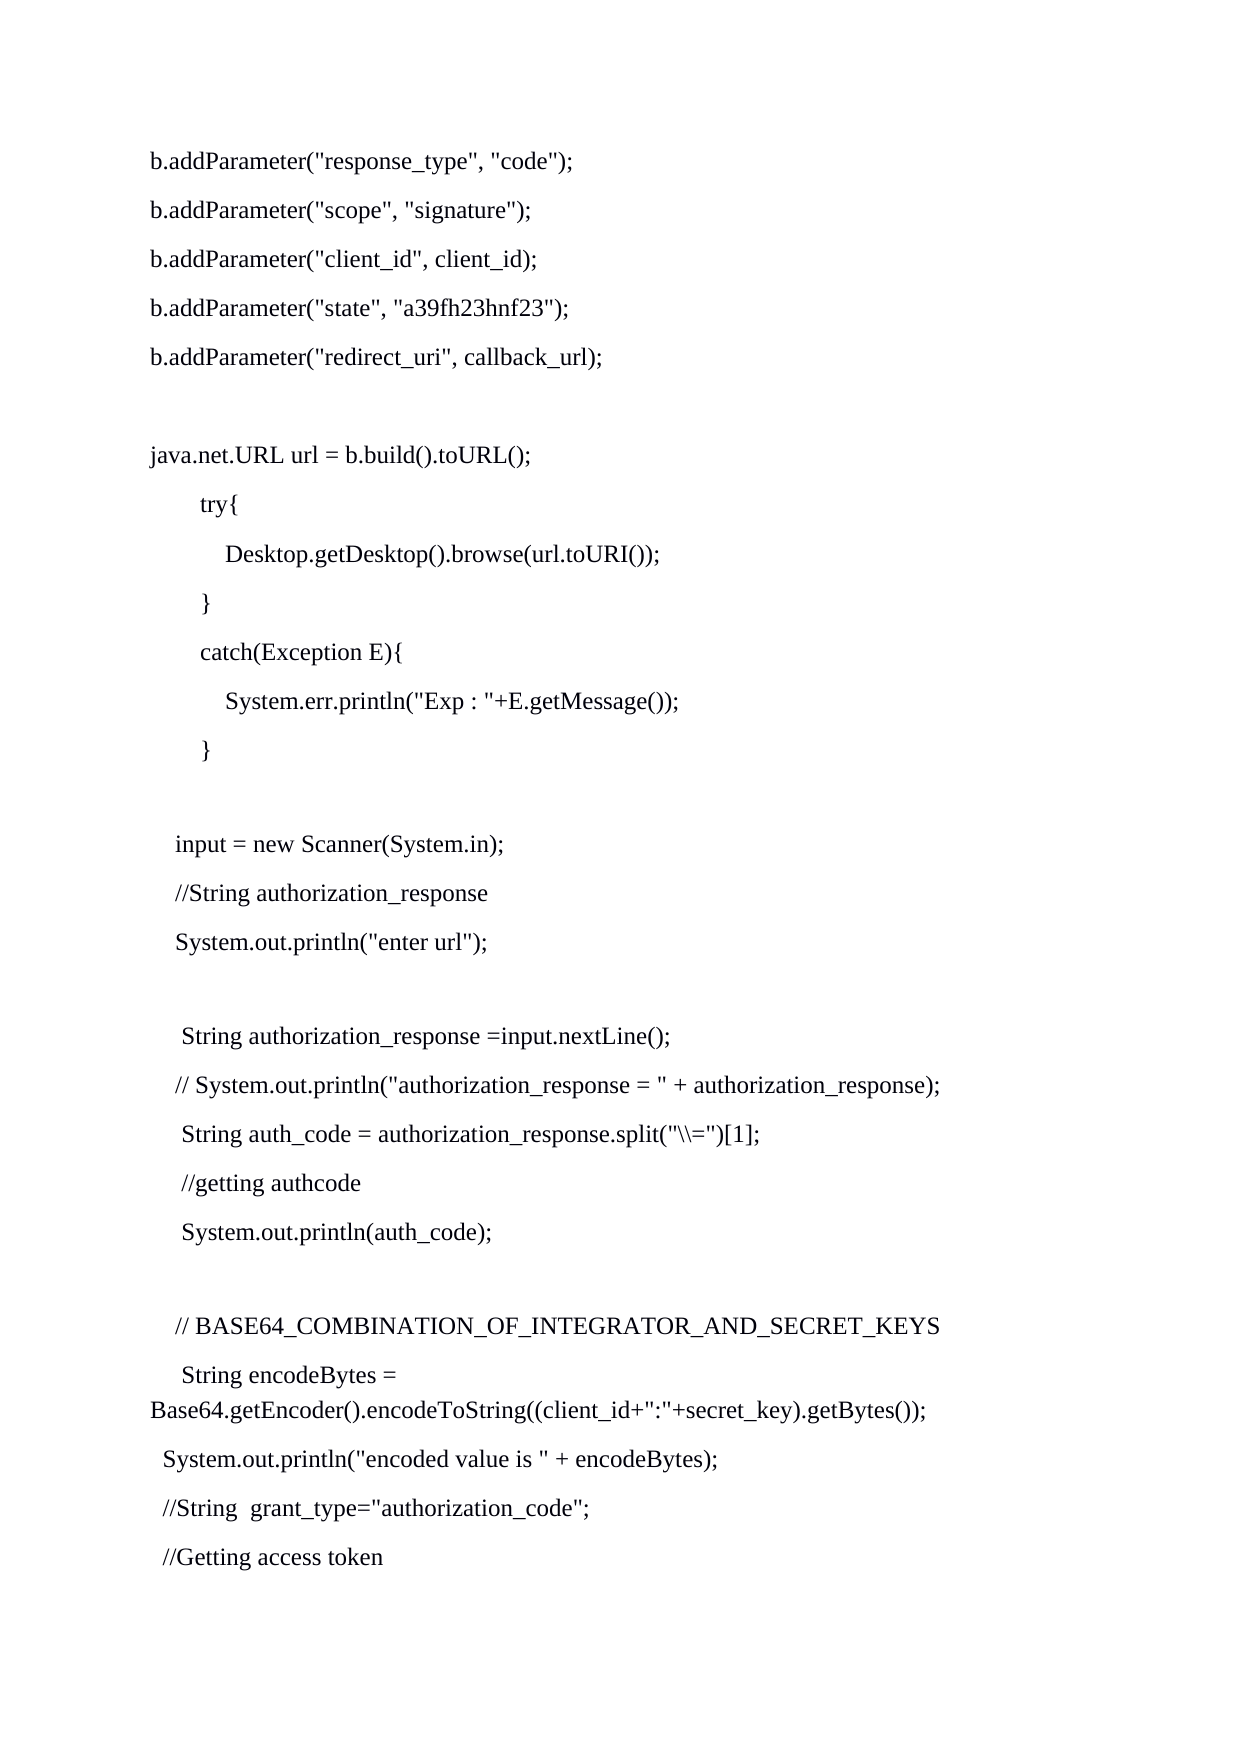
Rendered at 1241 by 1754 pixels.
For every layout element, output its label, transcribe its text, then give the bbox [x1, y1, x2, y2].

text } [150, 735, 1090, 764]
text System.out.println("encoded value is " + encodeBytes); [150, 1444, 1090, 1473]
text //String authorization_response [150, 878, 1090, 907]
text String authorization_response =input.nextLine(); [150, 1021, 1090, 1050]
text catch(Exception E){ [150, 637, 1090, 666]
text } [150, 588, 1090, 616]
text String auth_code = authorization_response.split("\\=")[1]; [150, 1119, 1090, 1148]
text //String grant_type="authorization_code"; [150, 1493, 1090, 1522]
text // BASE64_COMBINATION_OF_INTEGRATOR_AND_SECRET_KEYS [150, 1311, 1090, 1340]
text System.err.println("Exp : "+E.getMessage()); [150, 686, 1090, 714]
text b.addParameter("state", "a39fh23hnf23"); [150, 293, 1090, 322]
text String encodeBytes = Base64.getEncoder().encodeToString((client_id+":"+secret_key).getBytes()); [150, 1361, 1090, 1424]
text b.addParameter("client_id", client_id); [150, 244, 1090, 273]
text System.out.println(auth_code); [150, 1217, 1090, 1246]
text System.out.println("enter url"); [150, 927, 1090, 956]
text b.addParameter("redirect_uri", callback_url); [150, 342, 1090, 371]
text java.net.URL url = b.build().toURL(); [150, 441, 1090, 469]
text b.addParameter("response_type", "code"); [150, 146, 1090, 175]
text input = new Scanner(System.in); [150, 829, 1090, 858]
text try{ [150, 489, 1090, 518]
text b.addParameter("scope", "signature"); [150, 195, 1090, 224]
text //Getting access token [150, 1542, 1090, 1571]
text // System.out.println("authorization_response = " + authorization_response); [150, 1070, 1090, 1099]
text //getting authcode [150, 1168, 1090, 1197]
text Desktop.getDesktop().browse(url.toURI()); [150, 539, 1090, 567]
